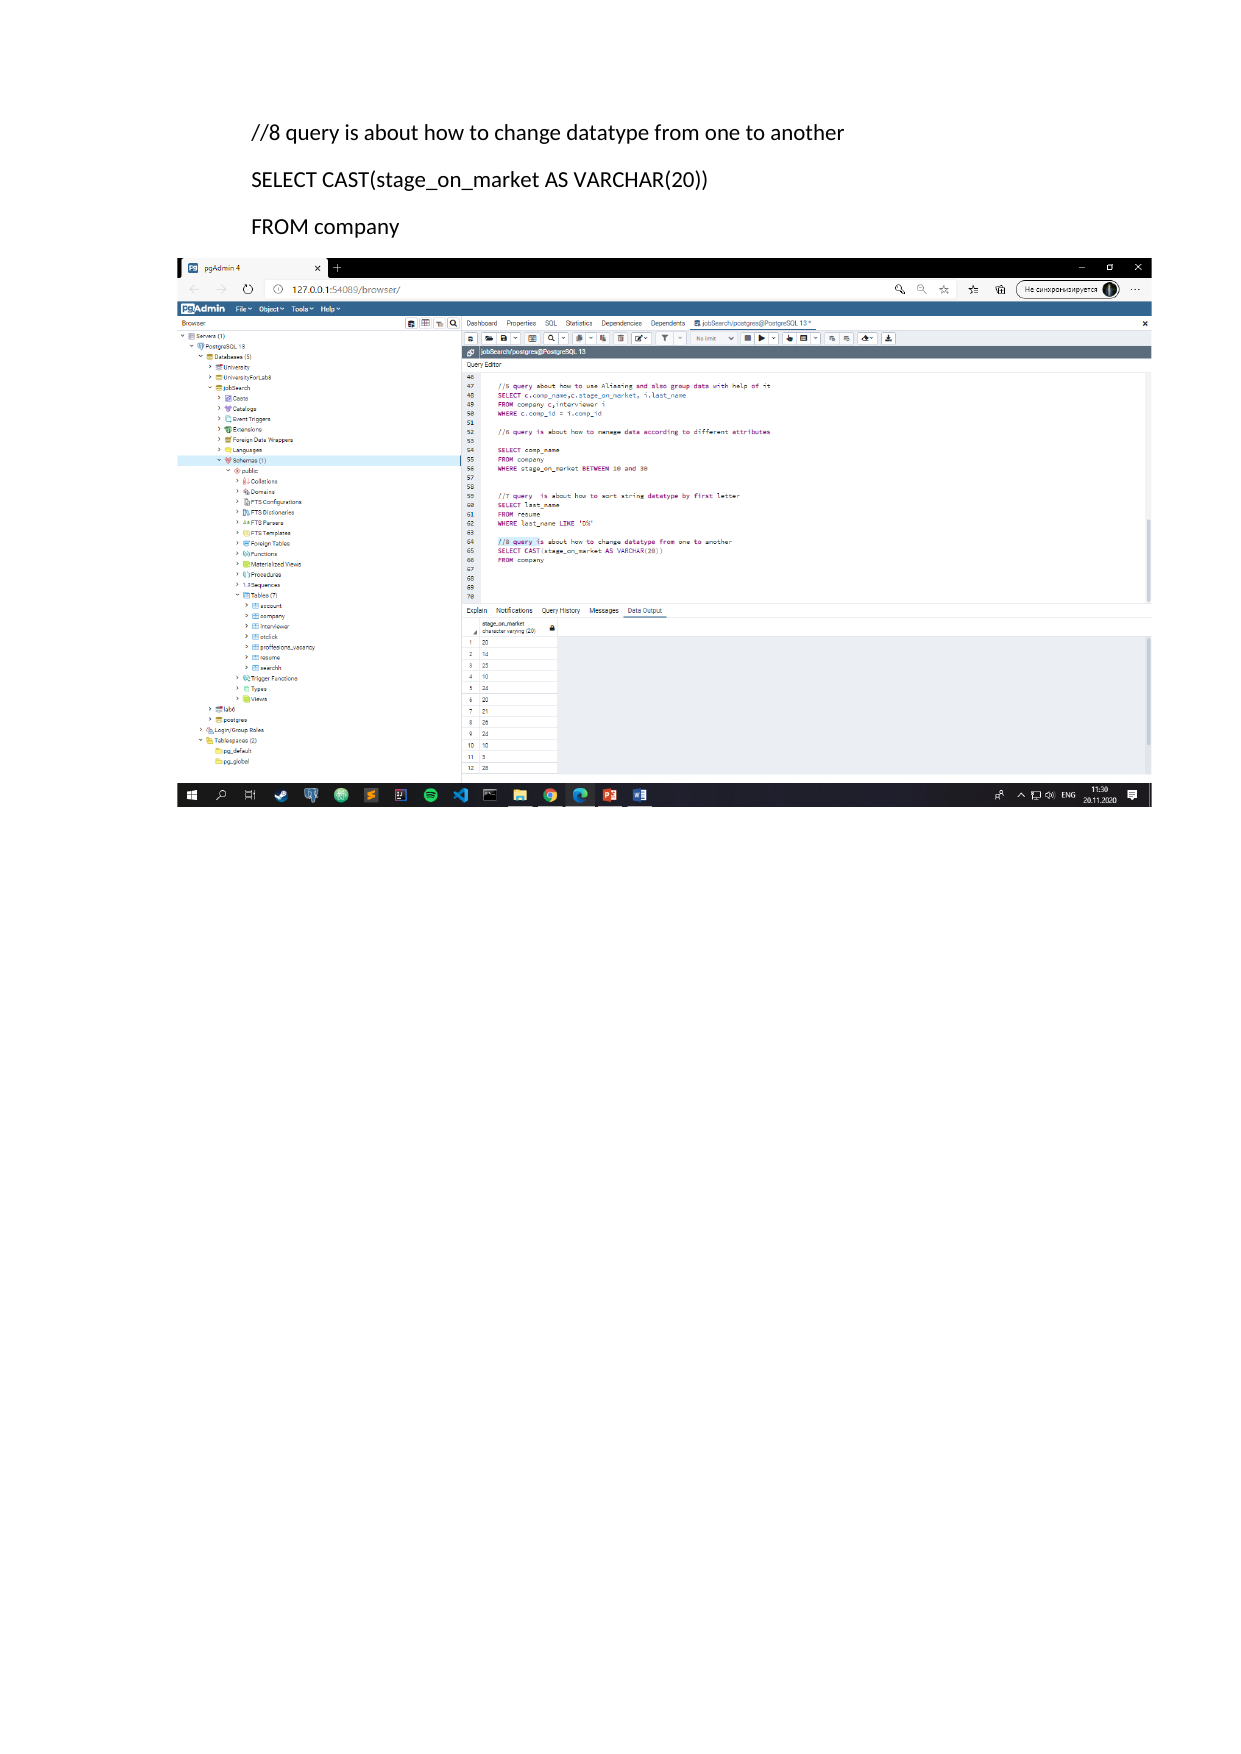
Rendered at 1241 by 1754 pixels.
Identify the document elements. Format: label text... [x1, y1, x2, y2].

text //8 query is about how to change datatype from one to another [177, 118, 1152, 146]
text SELECT CAST(stage_on_market AS VARCHAR(20)) [177, 165, 1152, 193]
picture [177, 258, 1152, 807]
text FROM company [177, 212, 1152, 240]
